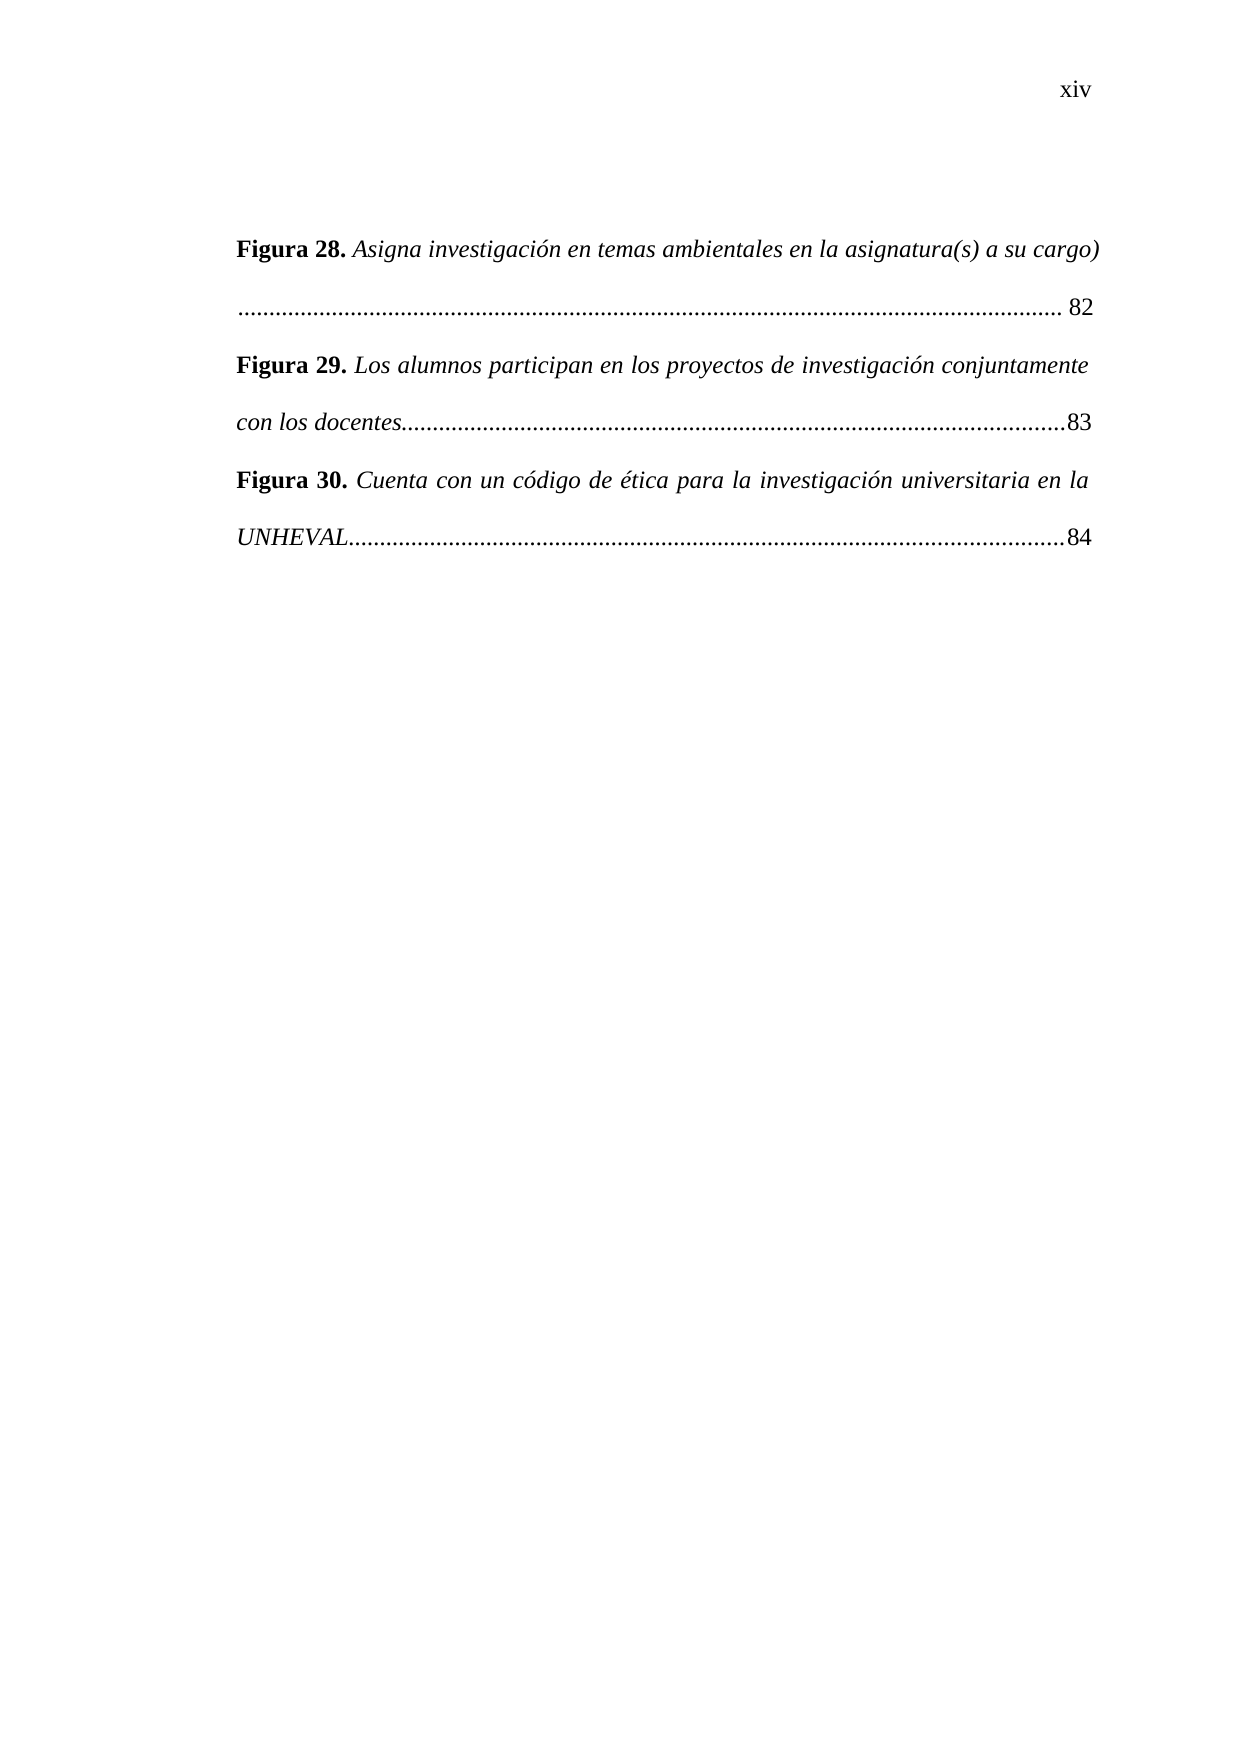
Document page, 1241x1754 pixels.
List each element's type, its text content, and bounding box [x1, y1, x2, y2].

text Figura 28. Asigna investigación en temas ambientales en la asignatura(s) a su cargo) [236, 234, 1223, 263]
text Figura 30. Cuenta con un código de ética para la investigación universitaria en la UNHEVAL 84 [236, 465, 1092, 551]
text .................................................................................................................................... 82 [237, 292, 1223, 321]
text Figura 29. Los alumnos participan en los proyectos de investigación conjuntamente con los docentes 83 [236, 350, 1092, 436]
